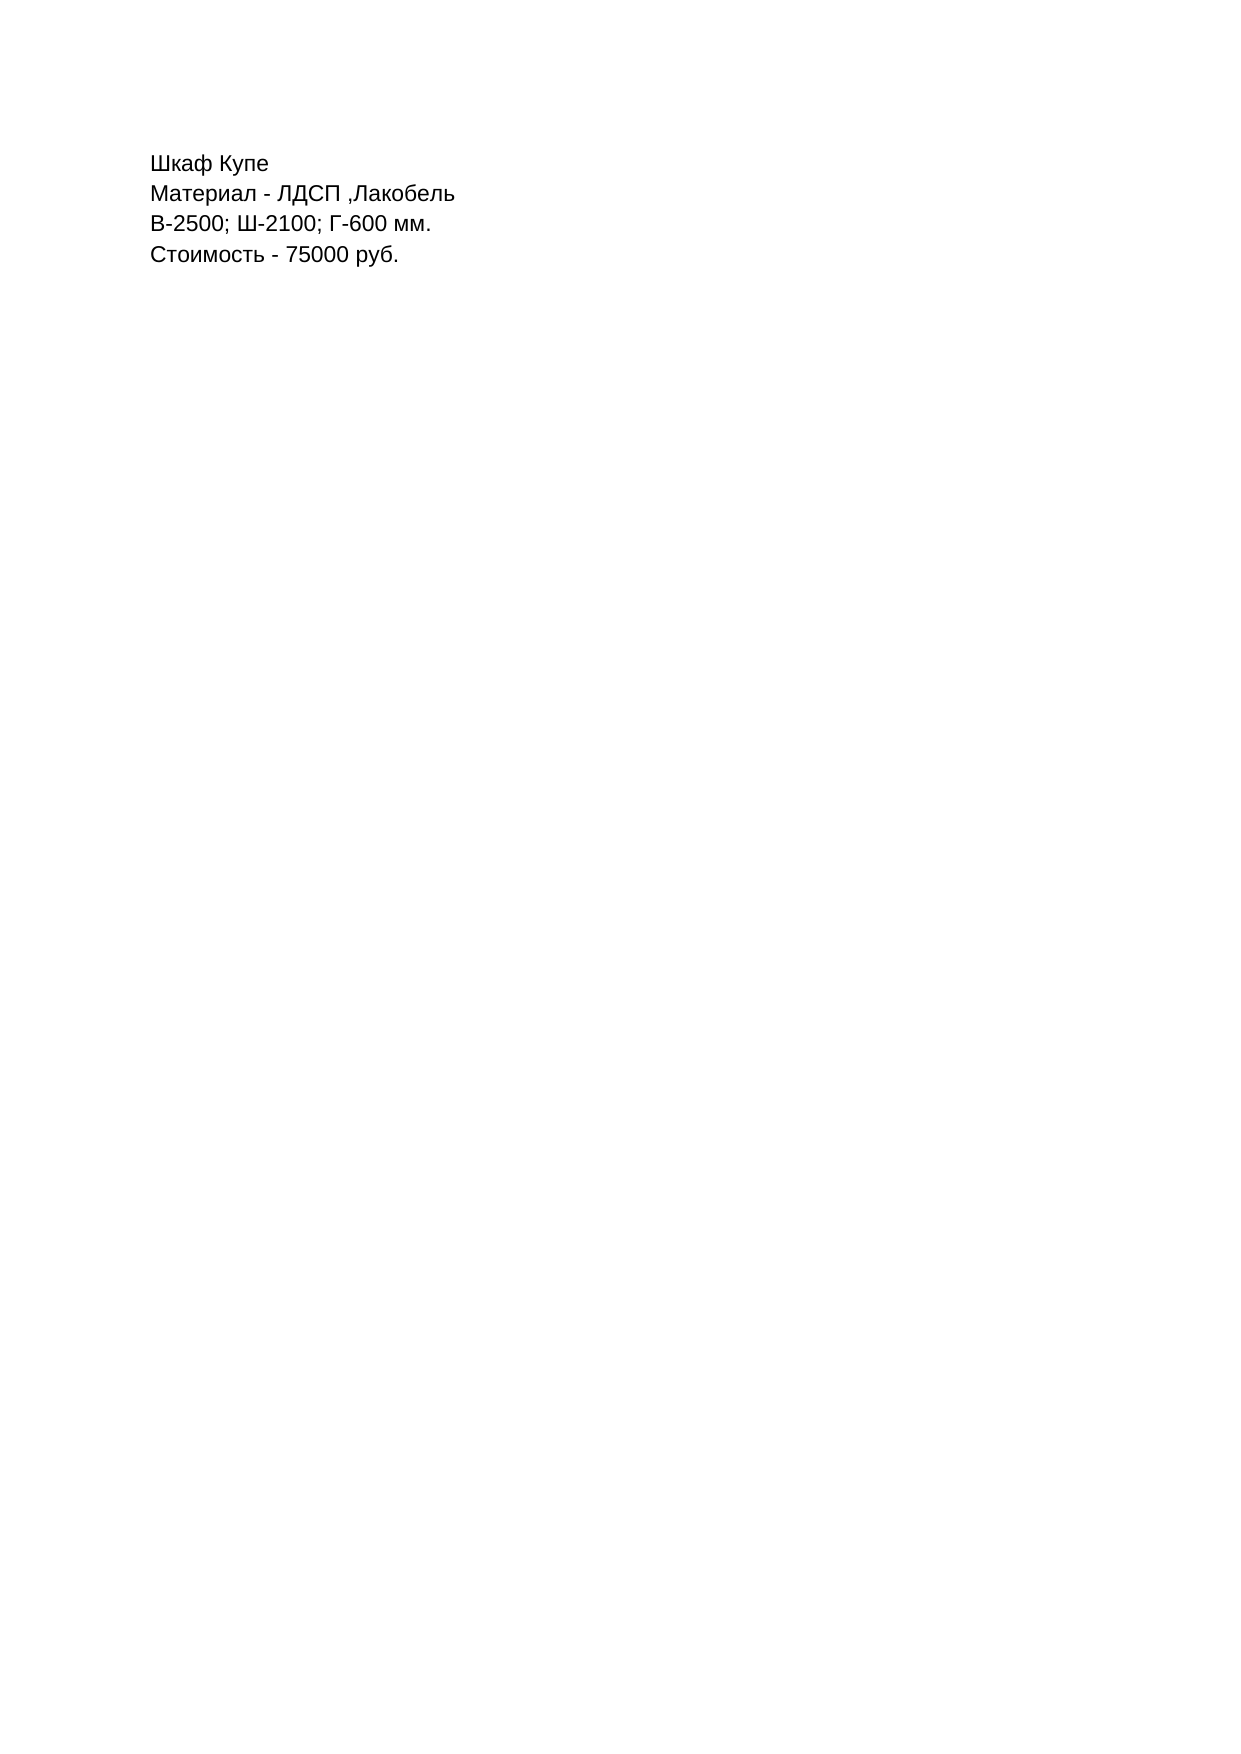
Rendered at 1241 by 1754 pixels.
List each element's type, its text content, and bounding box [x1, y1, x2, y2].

text Материал - ЛДСП ,Лакобель [150, 180, 1090, 207]
text В-2500; Ш-2100; Г-600 мм. [150, 210, 1090, 237]
text Стоимость - 75000 руб. [150, 241, 1090, 267]
text Шкаф Купе [150, 150, 1090, 176]
